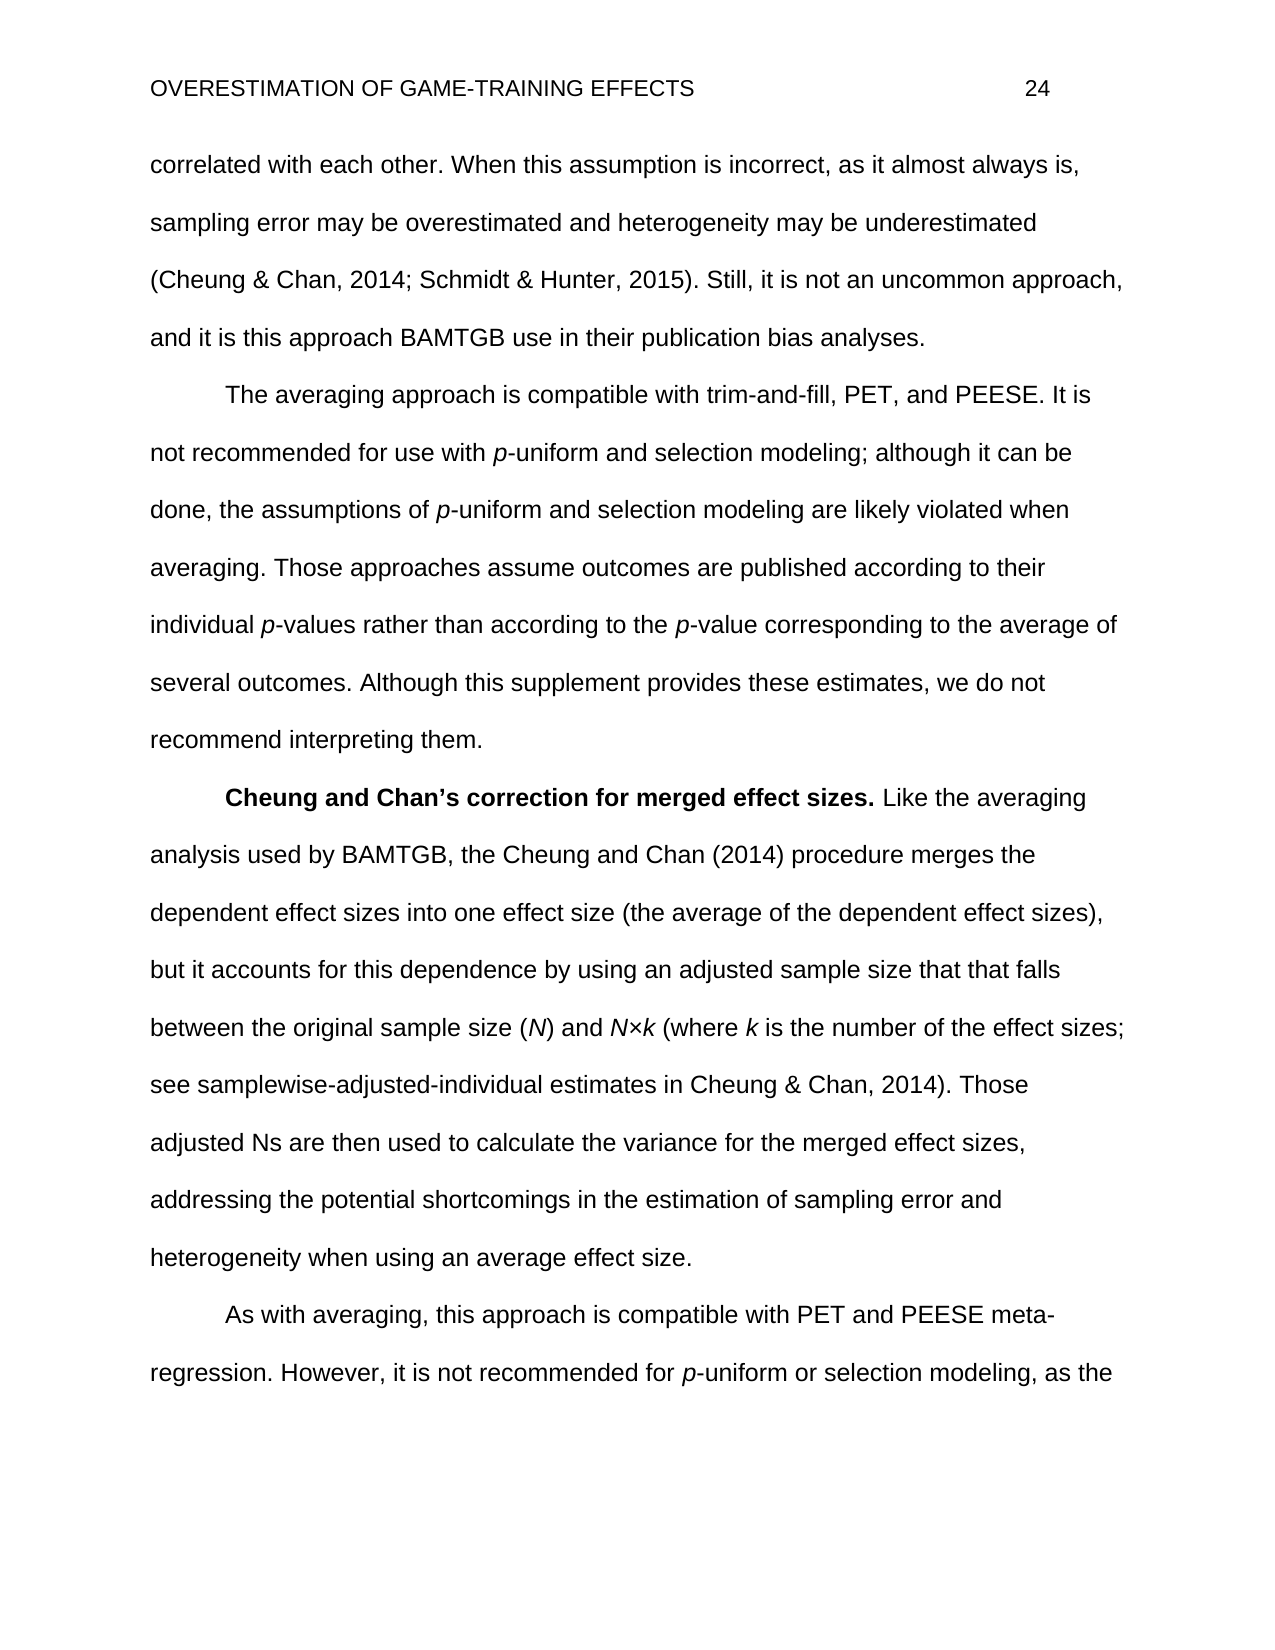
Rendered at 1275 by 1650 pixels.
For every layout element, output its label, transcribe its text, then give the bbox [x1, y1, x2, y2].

text The averaging approach is compatible with trim-and-fill, PET, and PEESE. It is not recommended for use with p-uniform and selection modeling; although it can be done, the assumptions of p-uniform and selection modeling are likely violated when averaging. Those approaches assume outcomes are published according to their individual p-values rather than according to the p-value corresponding to the average of several outcomes. Although this supplement provides these estimates, we do not recommend interpreting them. [150, 380, 1125, 754]
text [150, 1300, 1125, 1386]
text Cheung and Chan’s correction for merged effect sizes. Like the averaging analysis used by BAMTGB, the Cheung and Chan (2014) procedure merges the dependent effect sizes into one effect size (the average of the dependent effect sizes), but it accounts for this dependence by using an adjusted sample size that that falls between the original sample size (N) and N×k (where k is the number of the effect sizes; see samplewise-adjusted-individual estimates in Cheung & Chan, 2014). Those adjusted Ns are then used to calculate the variance for the merged effect sizes, addressing the potential shortcomings in the estimation of sampling error and heterogeneity when using an average effect size. [150, 782, 1125, 1271]
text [150, 150, 1125, 351]
